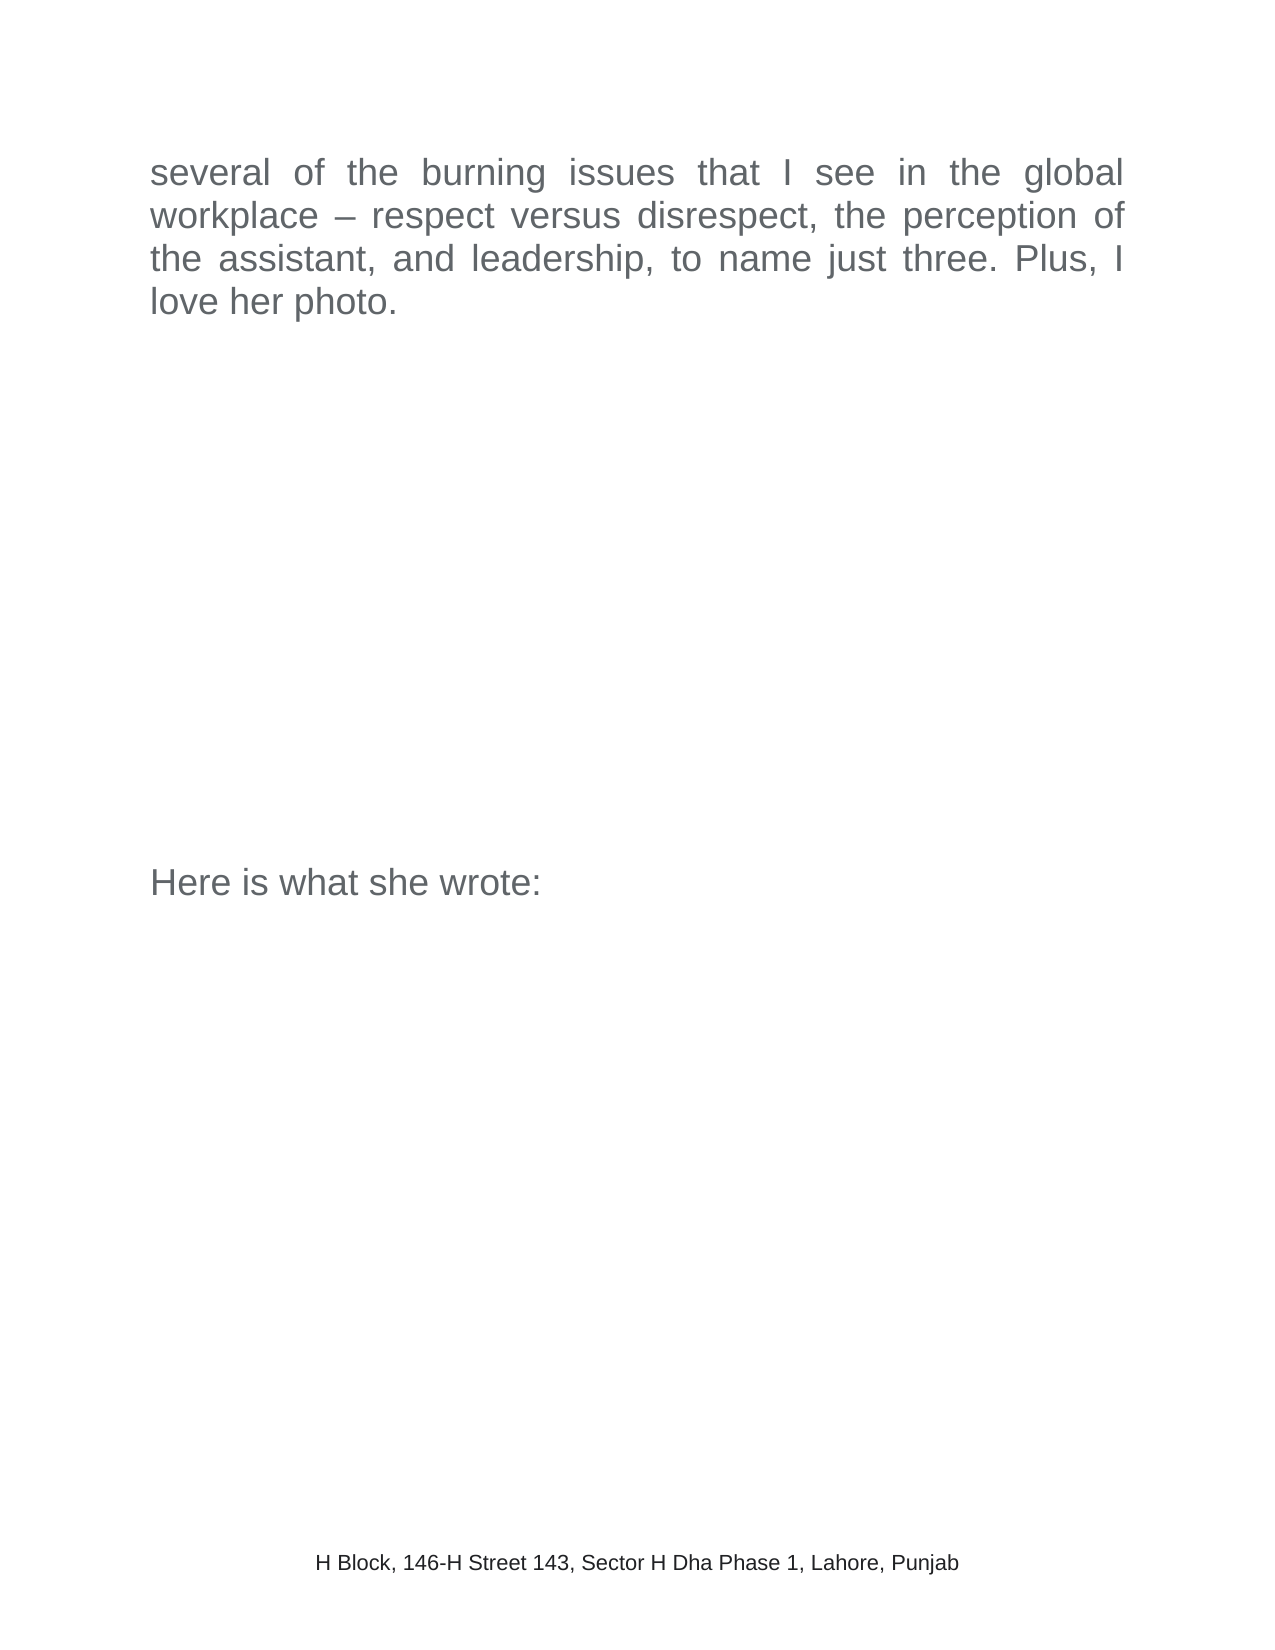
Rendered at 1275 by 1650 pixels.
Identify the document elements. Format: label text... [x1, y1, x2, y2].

text Here is what she wrote: [150, 860, 1125, 903]
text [150, 150, 1125, 322]
